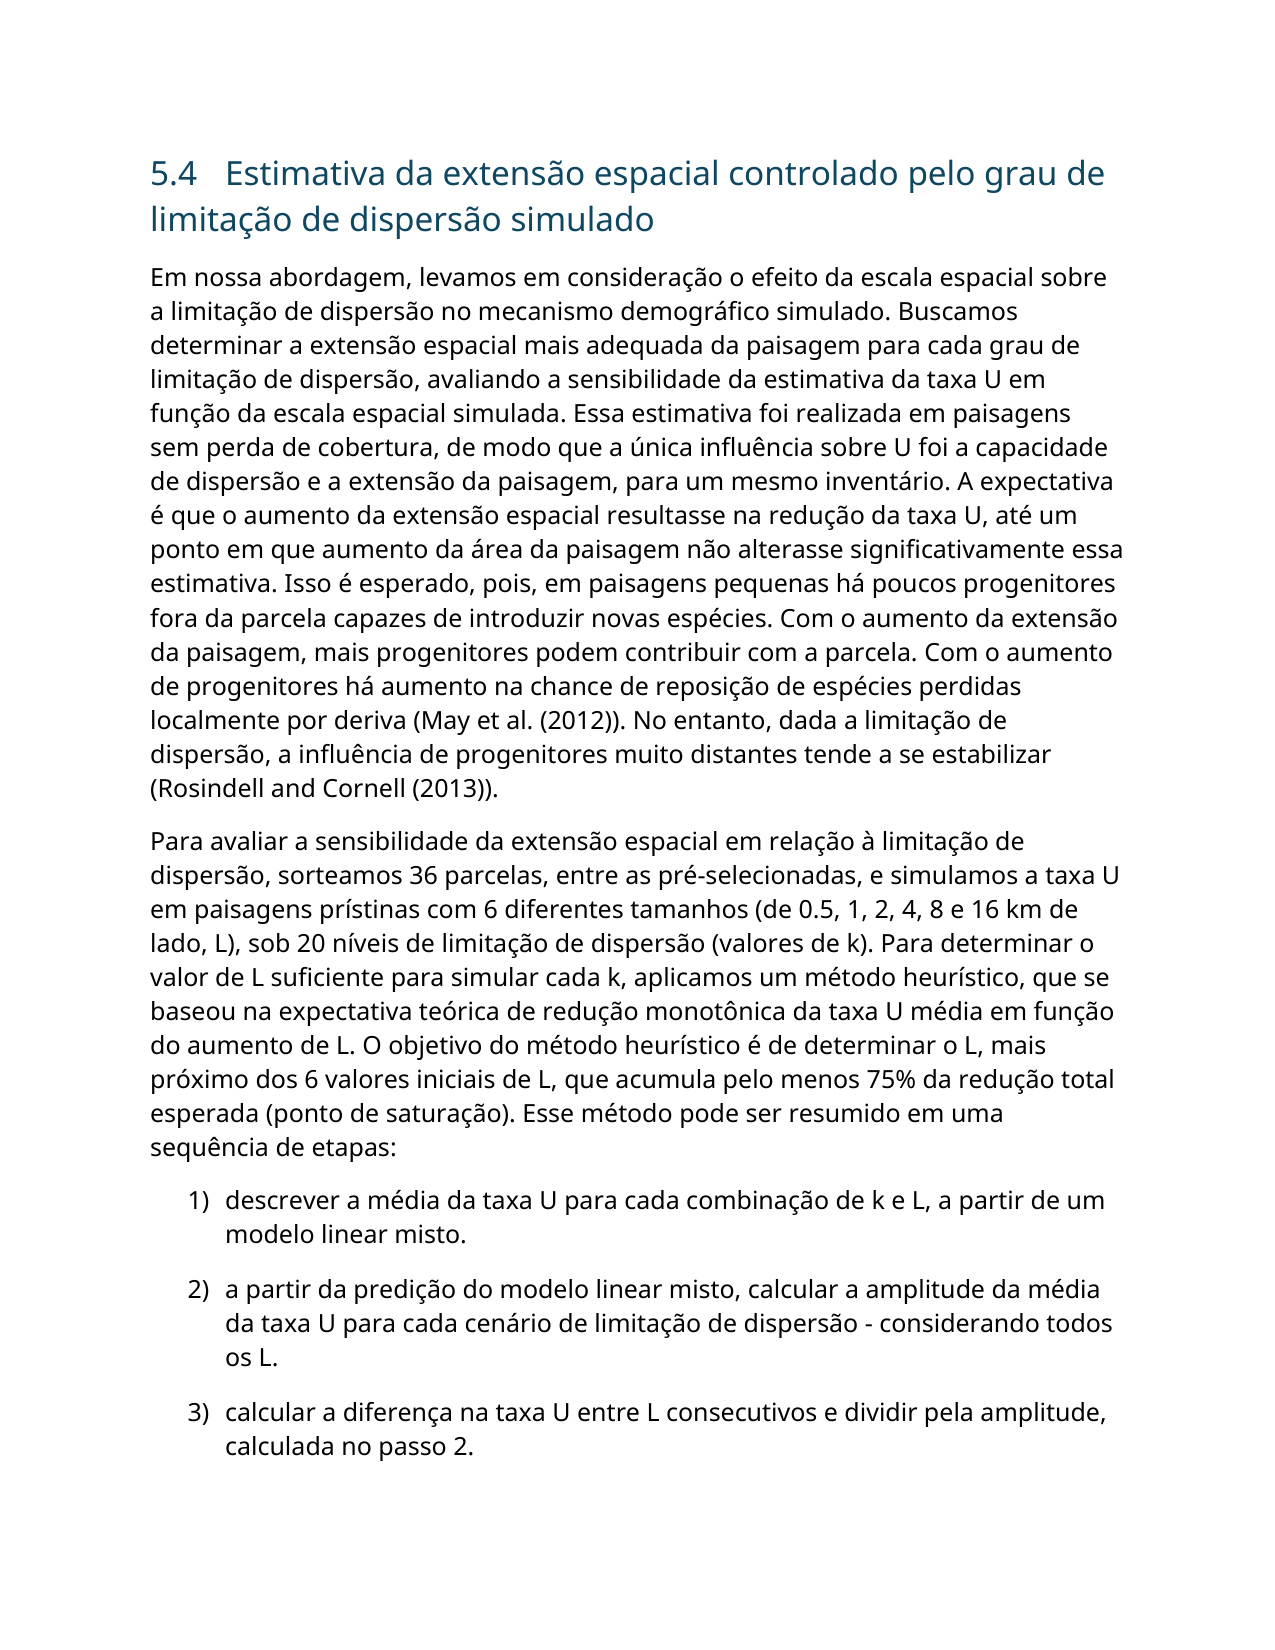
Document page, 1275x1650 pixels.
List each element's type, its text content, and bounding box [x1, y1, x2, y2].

subtitle 5.4 Estimativa da extensão espacial controlado pelo grau de limitação de dispersão simulado [150, 150, 1125, 241]
list calcular a diferença na taxa U entre L consecutivos e dividir pela amplitude, calculada no passo 2. [187, 1395, 1125, 1463]
text Em nossa abordagem, levamos em consideração o efeito da escala espacial sobre a limitação de dispersão no mecanismo demográfico simulado. Buscamos determinar a extensão espacial mais adequada da paisagem para cada grau de limitação de dispersão, avaliando a sensibilidade da estimativa da taxa U em função da escala espacial simulada. Essa estimativa foi realizada em paisagens sem perda de cobertura, de modo que a única influência sobre U foi a capacidade de dispersão e a extensão da paisagem, para um mesmo inventário. A expectativa é que o aumento da extensão espacial resultasse na redução da taxa U, até um ponto em que aumento da área da paisagem não alterasse significativamente essa estimativa. Isso é esperado, pois, em paisagens pequenas há poucos progenitores fora da parcela capazes de introduzir novas espécies. Com o aumento da extensão da paisagem, mais progenitores podem contribuir com a parcela. Com o aumento de progenitores há aumento na chance de reposição de espécies perdidas localmente por deriva (May et al. (2012)). No entanto, dada a limitação de dispersão, a influência de progenitores muito distantes tende a se estabilizar (Rosindell and Cornell (2013)). [150, 259, 1125, 804]
list a partir da predição do modelo linear misto, calcular a amplitude da média da taxa U para cada cenário de limitação de dispersão - considerando todos os L. [187, 1272, 1125, 1374]
text Para avaliar a sensibilidade da extensão espacial em relação à limitação de dispersão, sorteamos 36 parcelas, entre as pré-selecionadas, e simulamos a taxa U em paisagens prístinas com 6 diferentes tamanhos (de 0.5, 1, 2, 4, 8 e 16 km de lado, L), sob 20 níveis de limitação de dispersão (valores de k). Para determinar o valor de L suficiente para simular cada k, aplicamos um método heurístico, que se baseou na expectativa teórica de redução monotônica da taxa U média em função do aumento de L. O objetivo do método heurístico é de determinar o L, mais próximo dos 6 valores iniciais de L, que acumula pelo menos 75% da redução total esperada (ponto de saturação). Esse método pode ser resumido em uma sequência de etapas: [150, 823, 1125, 1164]
list descrever a média da taxa U para cada combinação de k e L, a partir de um modelo linear misto. [187, 1183, 1125, 1251]
